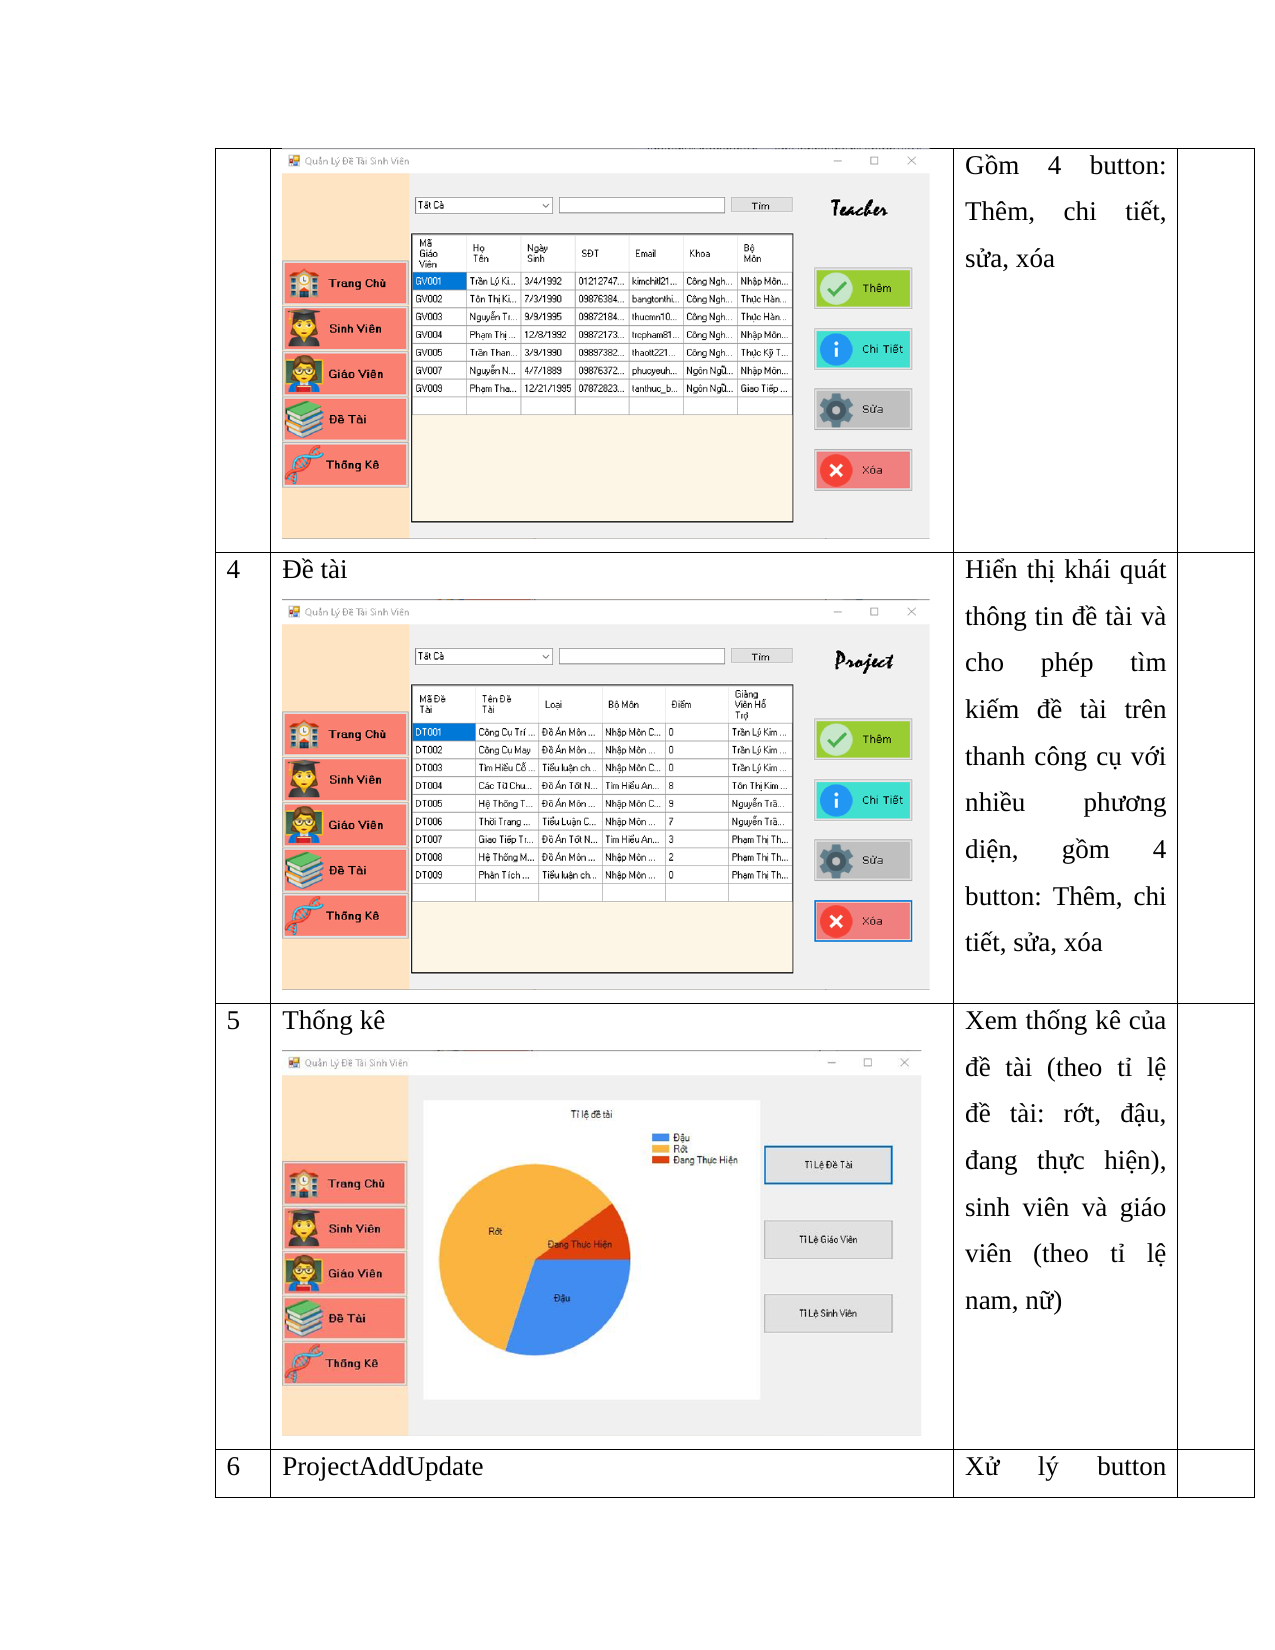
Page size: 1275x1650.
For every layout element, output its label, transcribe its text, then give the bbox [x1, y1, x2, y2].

table_cell [1178, 1450, 1254, 1497]
table_cell Giáo viên [271, 149, 953, 552]
table_cell Đề tài [271, 553, 953, 1003]
table_cell 6 [216, 1450, 270, 1497]
table_cell [1178, 1004, 1254, 1449]
table_cell Xem thống kê của đề tài (theo tỉ lệ đề tài: rớt, đậu, đang thực hiện), sinh viên và giáo viên (theo tỉ lệ nam, nữ) [954, 1004, 1177, 1449]
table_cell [954, 149, 1177, 552]
table_cell Thống kê [271, 1004, 953, 1449]
table_cell 3 [216, 149, 270, 552]
table_cell Hiển thị khái quát thông tin đề tài và cho phép tìm kiếm đề tài trên thanh công cụ với nhiều phương diện, gồm 4 button: Thêm, chi tiết, sửa, xóa [954, 553, 1177, 1003]
table_cell [1178, 553, 1254, 1003]
picture [282, 1050, 922, 1436]
table_cell [1178, 149, 1254, 552]
table_cell 5 [216, 1004, 270, 1449]
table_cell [271, 1450, 953, 1497]
picture [282, 599, 930, 990]
table_cell 4 [216, 553, 270, 1003]
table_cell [954, 1450, 1177, 1497]
picture [282, 148, 930, 539]
